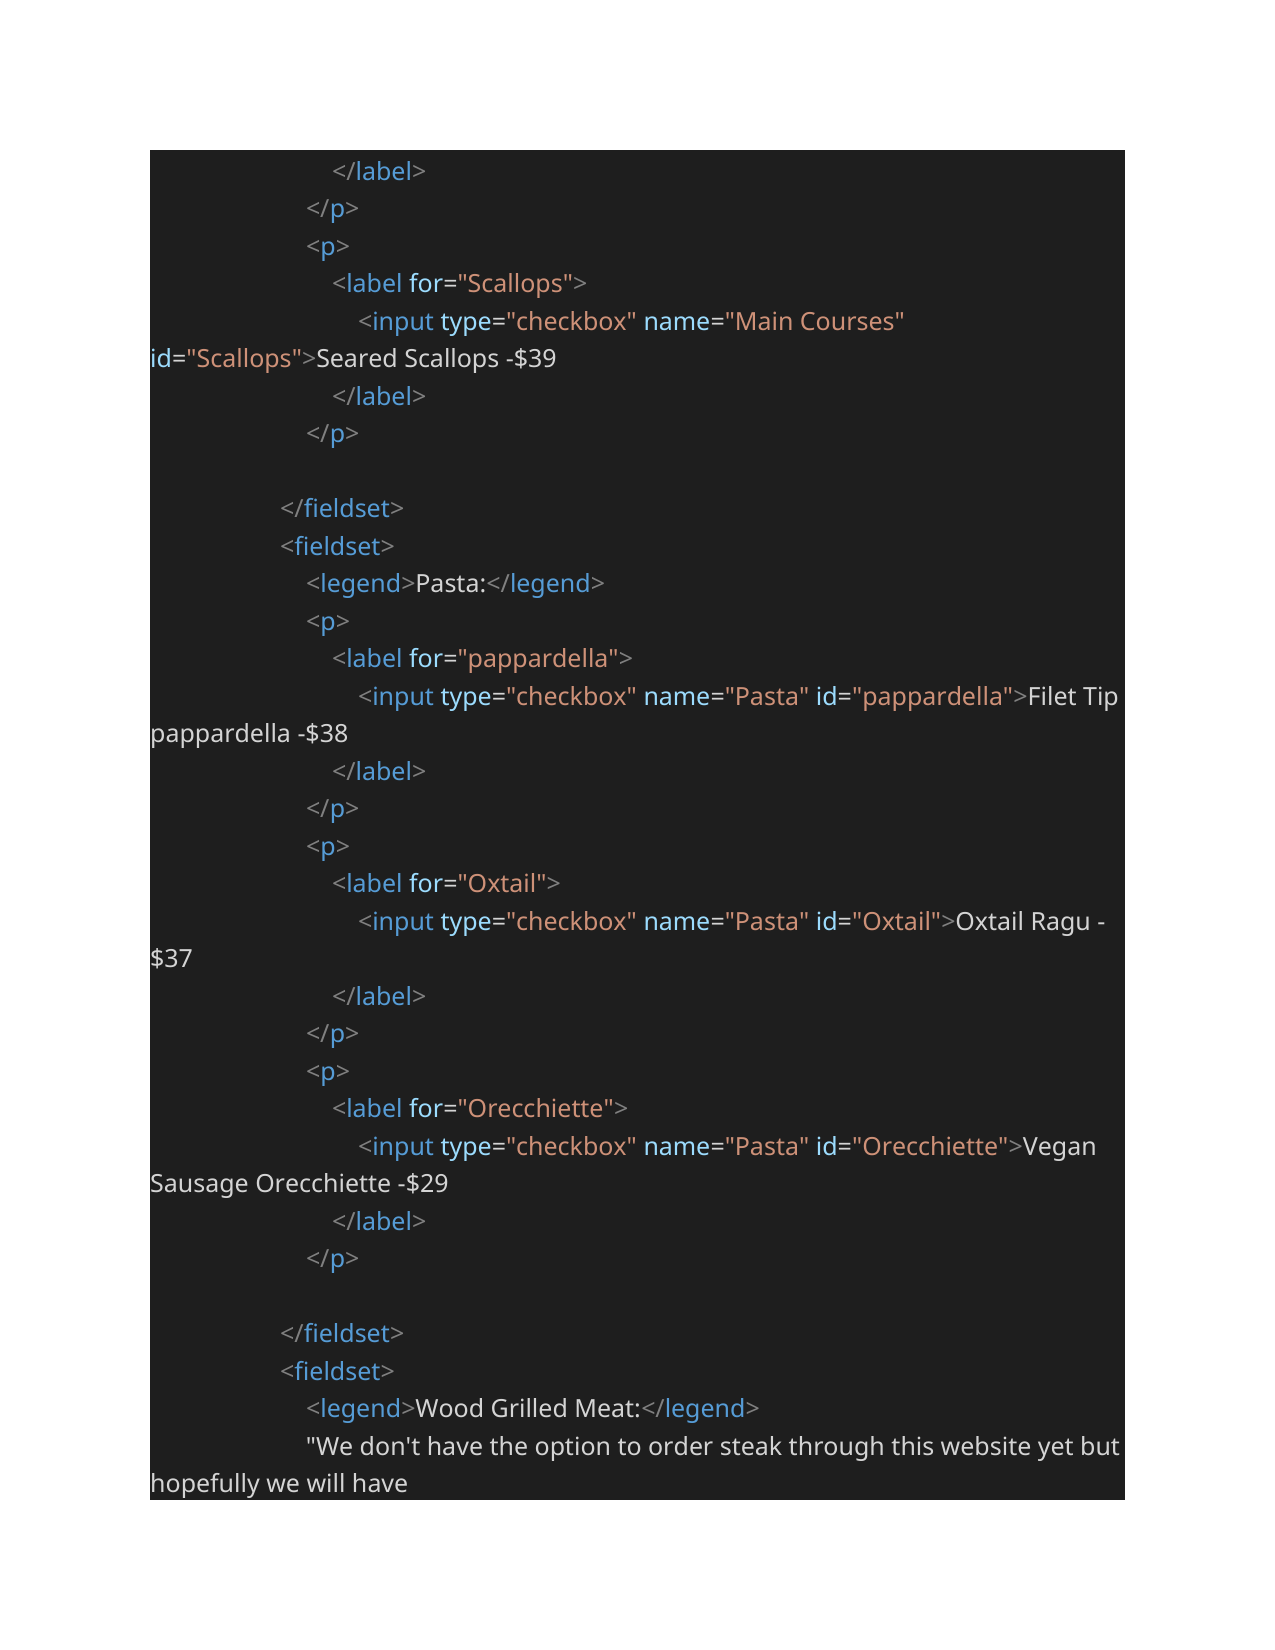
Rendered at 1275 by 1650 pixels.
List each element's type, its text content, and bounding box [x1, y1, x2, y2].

text <legend>Pasta:</legend> [150, 562, 1125, 600]
text </label> [150, 975, 1125, 1012]
text </p> [150, 412, 1125, 450]
text </label> [150, 150, 1125, 187]
text <fieldset> [150, 1350, 1125, 1387]
text </label> [150, 1200, 1125, 1237]
text <p> [150, 225, 1125, 262]
text </p> [150, 1237, 1125, 1275]
text <legend>Wood Grilled Meat:</legend> [150, 1387, 1125, 1425]
text <label for="Orecchiette"> [150, 1087, 1125, 1125]
text <fieldset> [150, 525, 1125, 562]
text <p> [150, 825, 1125, 862]
text <p> [150, 600, 1125, 637]
text </p> [150, 187, 1125, 225]
text "We don't have the option to order steak through this website yet but hopefully we will have [150, 1425, 1125, 1500]
text <label for="Scallops"> [150, 262, 1125, 300]
text </p> [150, 787, 1125, 825]
text <label for="Oxtail"> [150, 862, 1125, 900]
text </label> [150, 750, 1125, 787]
text </p> [150, 1012, 1125, 1050]
text </fieldset> [150, 1312, 1125, 1350]
text <input type="checkbox" name="Pasta" id="Oxtail">Oxtail Ragu -$37 [150, 900, 1125, 975]
text <input type="checkbox" name="Pasta" id="Orecchiette">Vegan Sausage Orecchiette -$29 [150, 1125, 1125, 1200]
text <p> [150, 1050, 1125, 1087]
text </label> [150, 375, 1125, 412]
text <label for="pappardella"> [150, 637, 1125, 675]
text <input type="checkbox" name="Pasta" id="pappardella">Filet Tip pappardella -$38 [150, 675, 1125, 750]
text <input type="checkbox" name="Main Courses" id="Scallops">Seared Scallops -$39 [150, 300, 1125, 375]
text </fieldset> [150, 487, 1125, 525]
